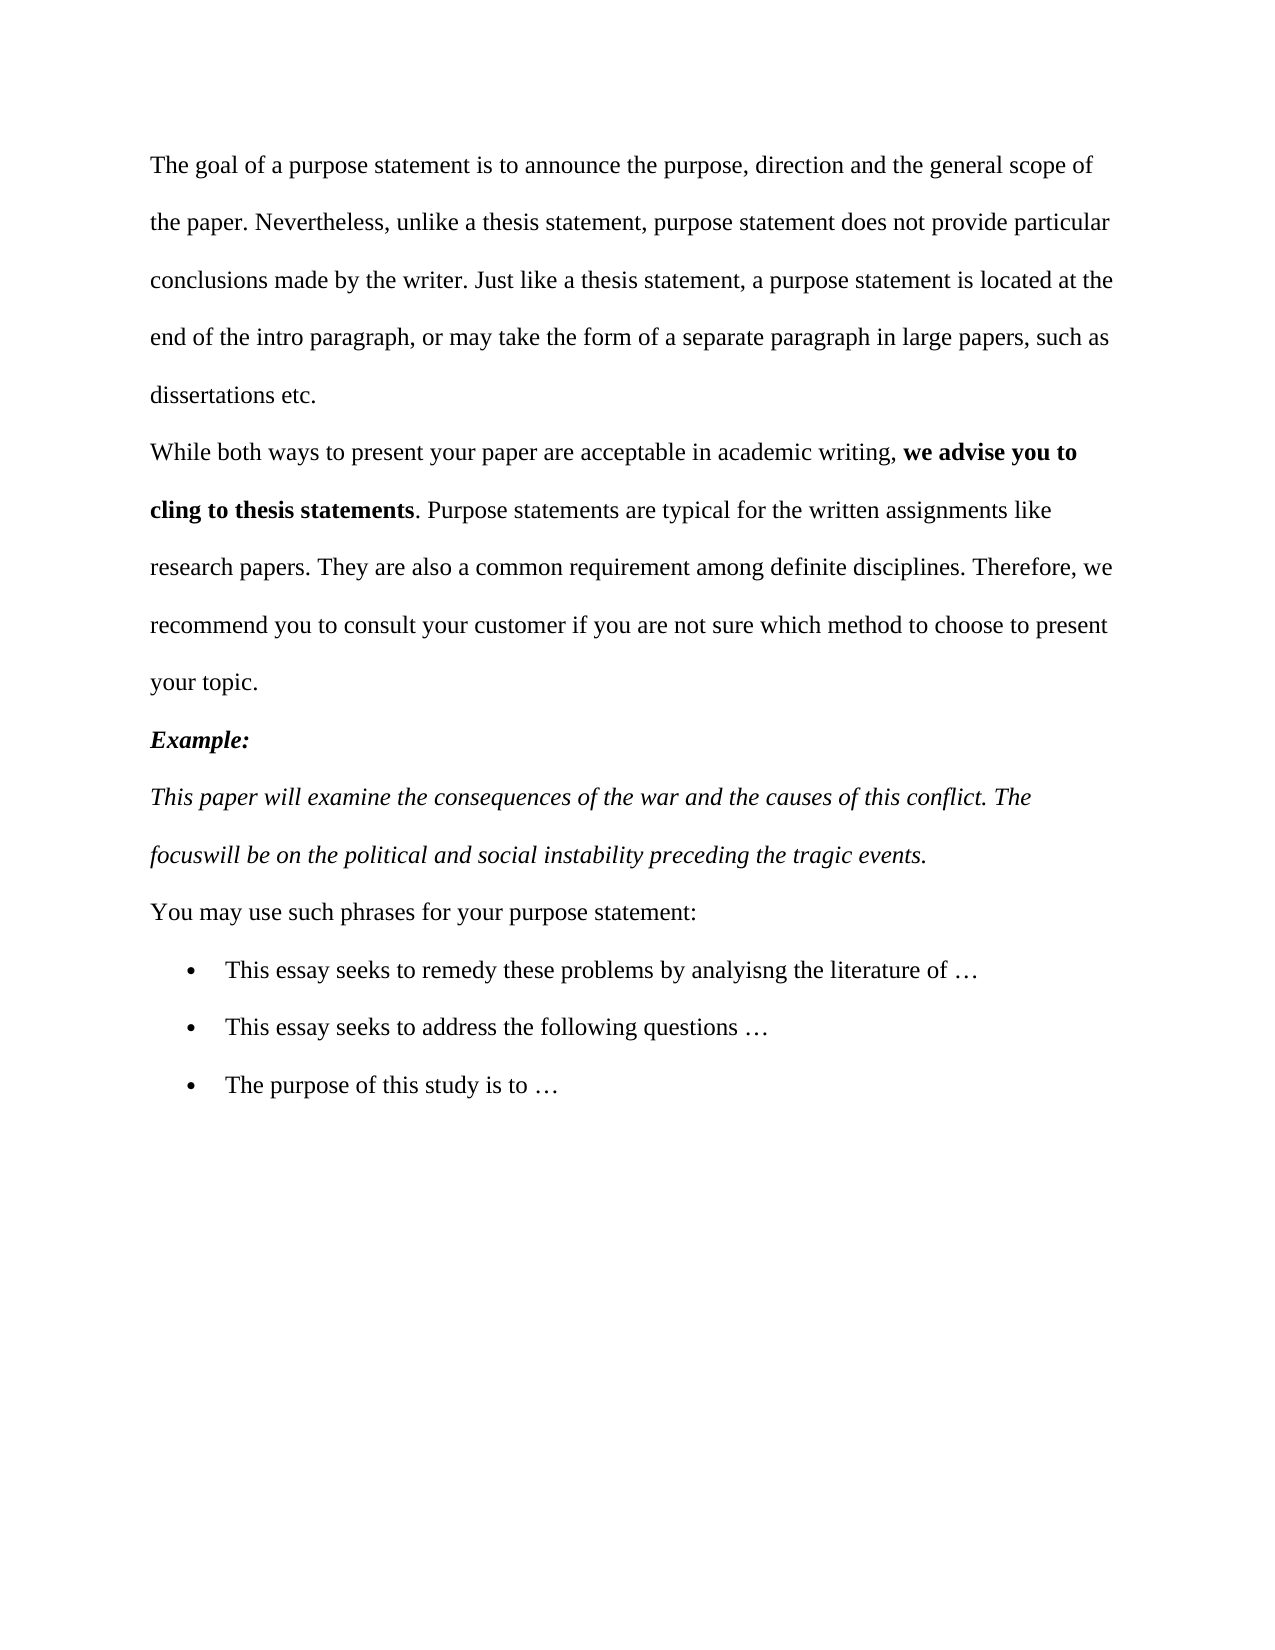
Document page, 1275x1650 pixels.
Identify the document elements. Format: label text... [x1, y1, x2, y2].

list The purpose of this study is to … [187, 1070, 1125, 1099]
list This essay seeks to remedy these problems by analyisng the literature of … [187, 955, 1125, 984]
list This essay seeks to address the following questions … [187, 1012, 1125, 1041]
text You may use such phrases for your purpose statement: [150, 897, 1125, 926]
text Example: This paper will examine the consequences of the war and the causes of this conflict. The focuswill be on the political and social instability preceding the tragic events. [150, 725, 1125, 869]
text The goal of a purpose statement is to announce the purpose, direction and the general scope of the paper. Nevertheless, unlike a thesis statement, purpose statement does not provide particular conclusions made by the writer. Just like a thesis statement, a purpose statement is located at the end of the intro paragraph, or may take the form of a separate paragraph in large papers, such as dissertations etc. [150, 150, 1125, 409]
text While both ways to present your paper are acceptable in academic writing, we advise you to cling to thesis statements. Purpose statements are typical for the written assignments like research papers. They are also a common requirement among definite disciplines. Therefore, we recommend you to consult your customer if you are not sure which method to choose to present your topic. [150, 437, 1125, 696]
